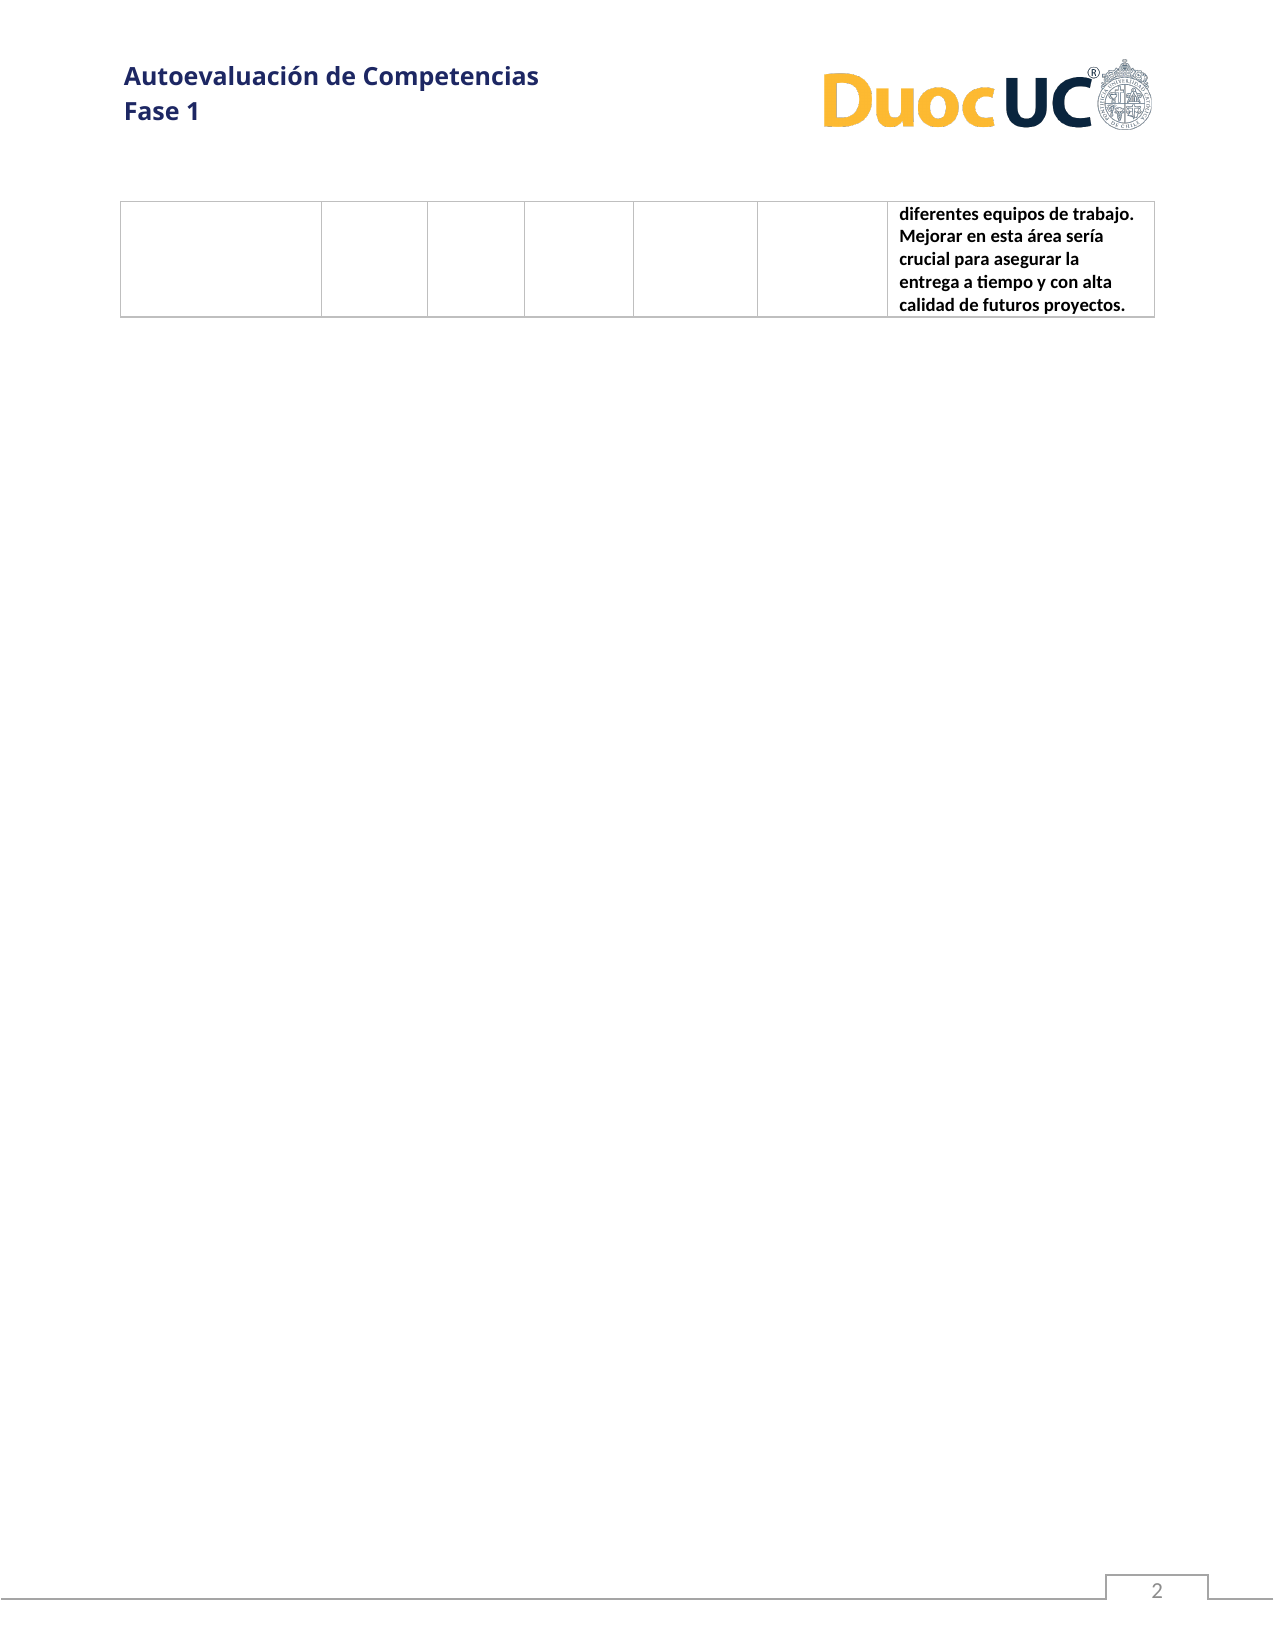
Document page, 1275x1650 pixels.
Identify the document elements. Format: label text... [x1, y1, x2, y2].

table_cell [758, 202, 887, 316]
table_cell x [525, 202, 633, 316]
picture [824, 59, 1152, 130]
table_cell [634, 202, 757, 316]
table_cell [428, 202, 524, 316]
table_cell [322, 202, 427, 316]
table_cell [888, 202, 1154, 316]
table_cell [121, 202, 321, 316]
